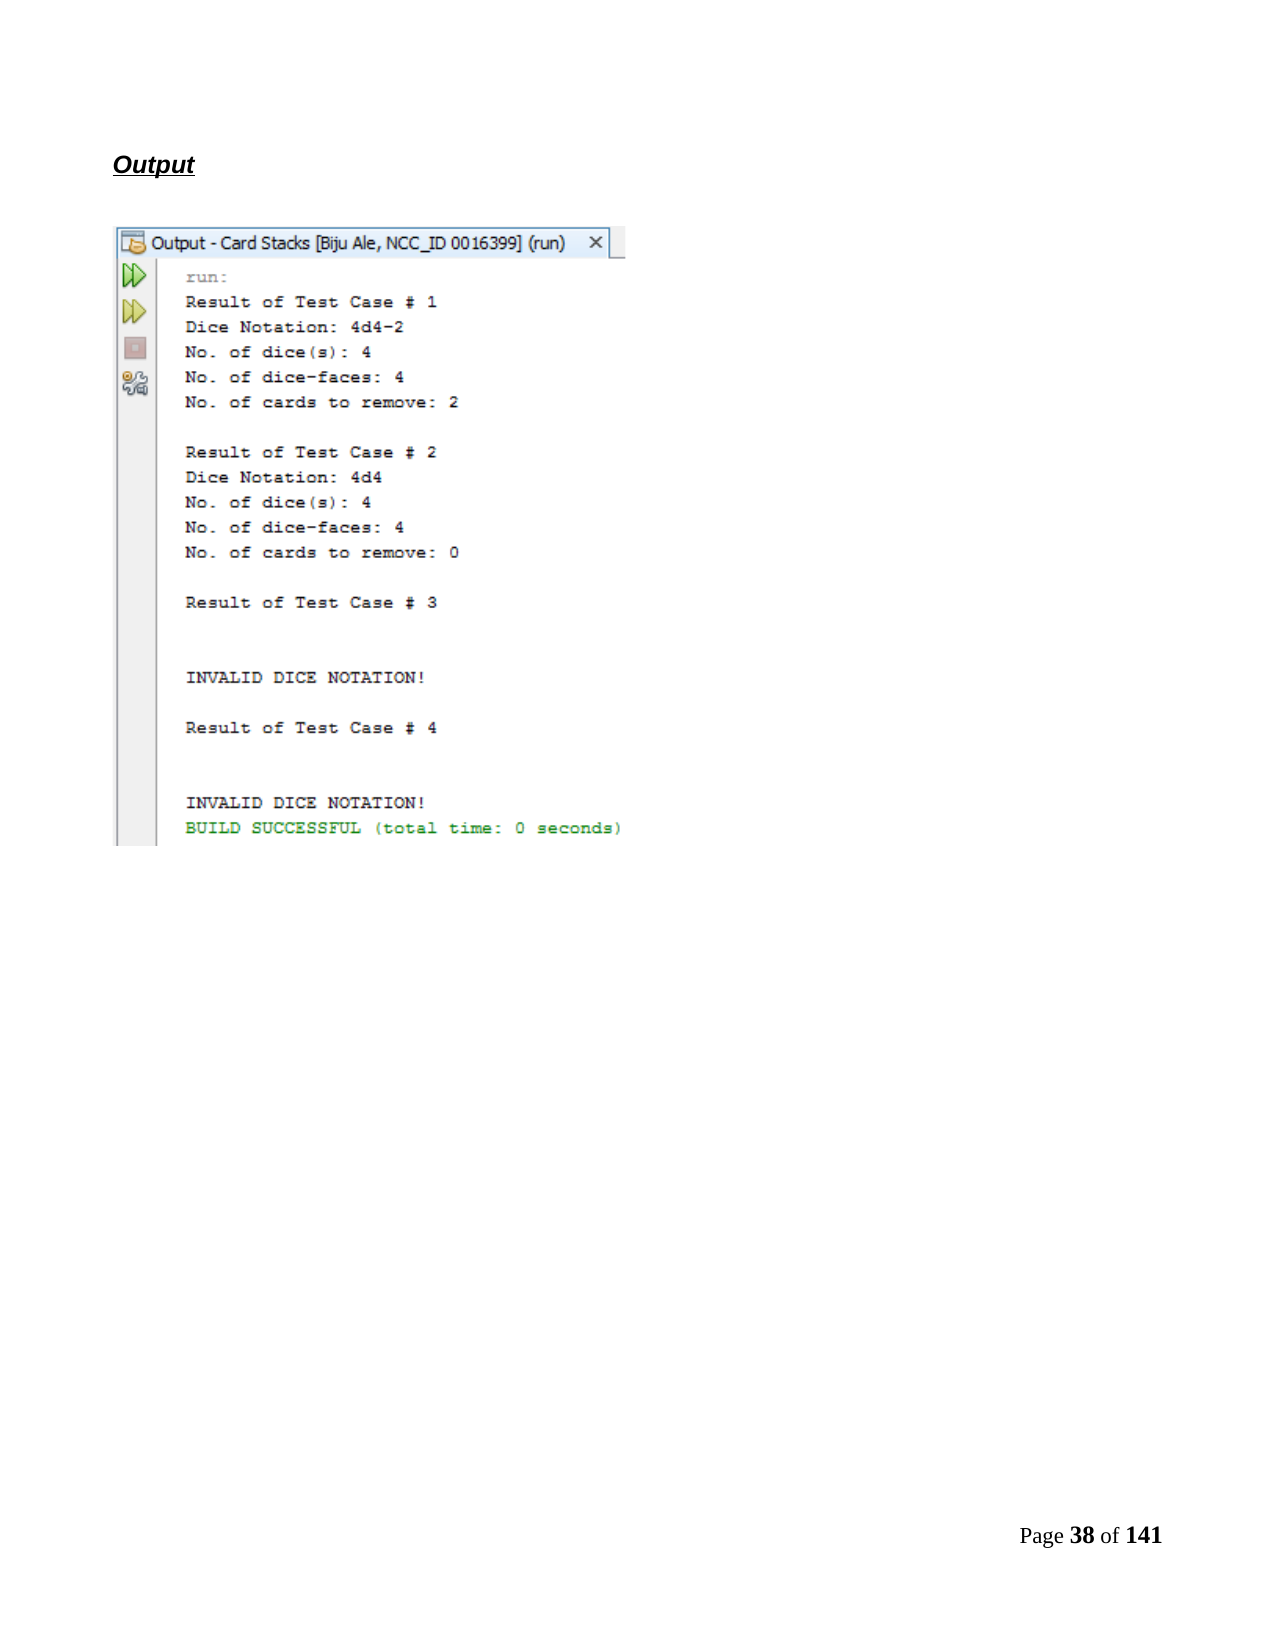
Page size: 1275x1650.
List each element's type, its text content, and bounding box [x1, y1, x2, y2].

picture [112, 226, 626, 846]
subtitle Output [112, 150, 1162, 179]
